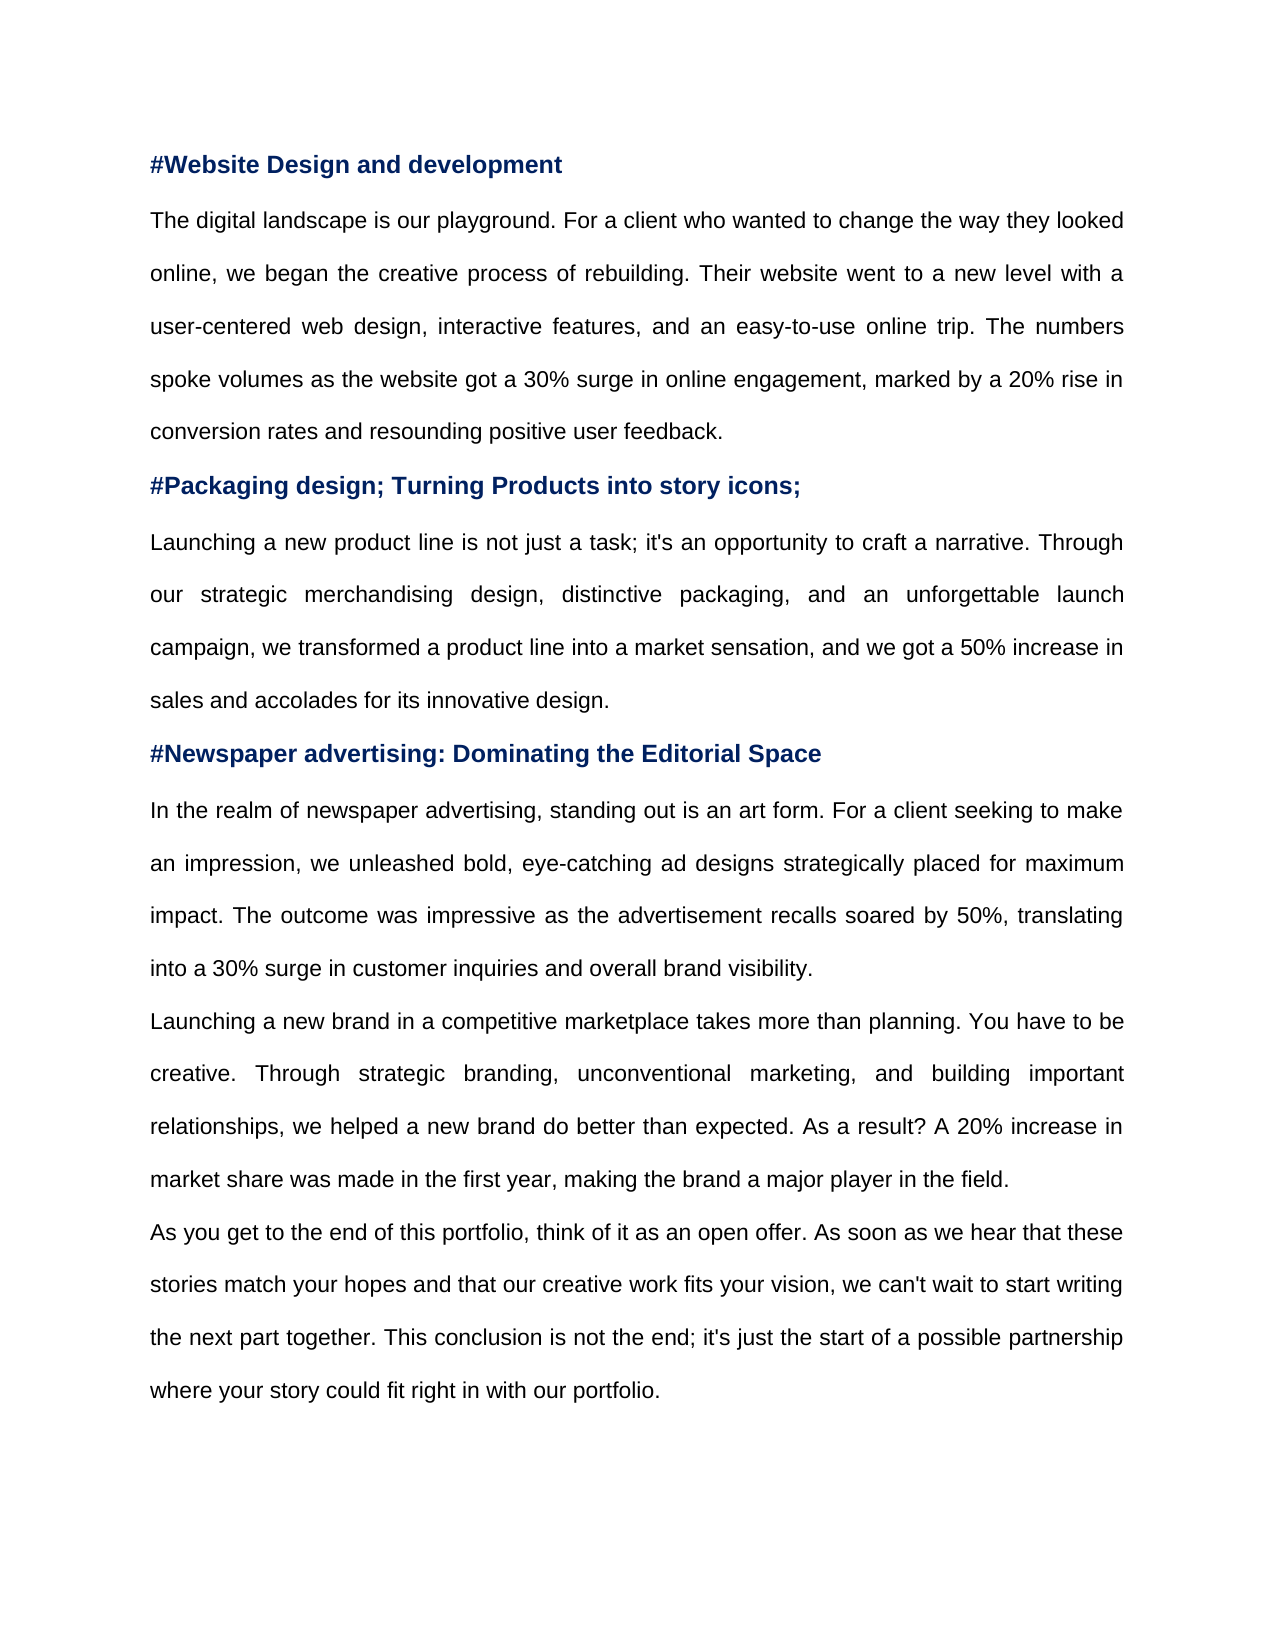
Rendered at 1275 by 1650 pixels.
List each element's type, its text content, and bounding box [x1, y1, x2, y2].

text Launching a new brand in a competitive marketplace takes more than planning. You have to be creative. Through strategic branding, unconventional marketing, and building important relationships, we helped a new brand do better than expected. As a result? A 20% increase in market share was made in the first year, making the brand a major player in the field. [150, 1008, 1125, 1192]
text The digital landscape is our playground. For a client who wanted to change the way they looked online, we began the creative process of rebuilding. Their website went to a new level with a user-centered web design, interactive features, and an easy-to-use online trip. The numbers spoke volumes as the website got a 30% surge in online engagement, marked by a 20% rise in conversion rates and resounding positive user feedback. [150, 207, 1125, 445]
text #Packaging design; Turning Products into story icons; [150, 471, 1125, 500]
text #Newspaper advertising: Dominating the Editorial Space [150, 739, 1125, 768]
text As you get to the end of this portfolio, think of it as an open offer. As soon as we hear that these stories match your hopes and that our creative work fits your vision, we can't wait to start writing the next part together. This conclusion is not the end; it's just the start of a possible partnership where your story could fit right in with our portfolio. [150, 1218, 1125, 1403]
text #Website Design and development [150, 150, 1125, 179]
text In the realm of newspaper advertising, standing out is an art form. For a client seeking to make an impression, we unleashed bold, eye-catching ad designs strategically placed for maximum impact. The outcome was impressive as the advertisement recalls soared by 50%, translating into a 30% surge in customer inquiries and overall brand visibility. [150, 797, 1125, 981]
text Launching a new product line is not just a task; it's an opportunity to craft a narrative. Through our strategic merchandising design, distinctive packaging, and an unforgettable launch campaign, we transformed a product line into a market sensation, and we got a 50% increase in sales and accolades for its innovative design. [150, 528, 1125, 713]
